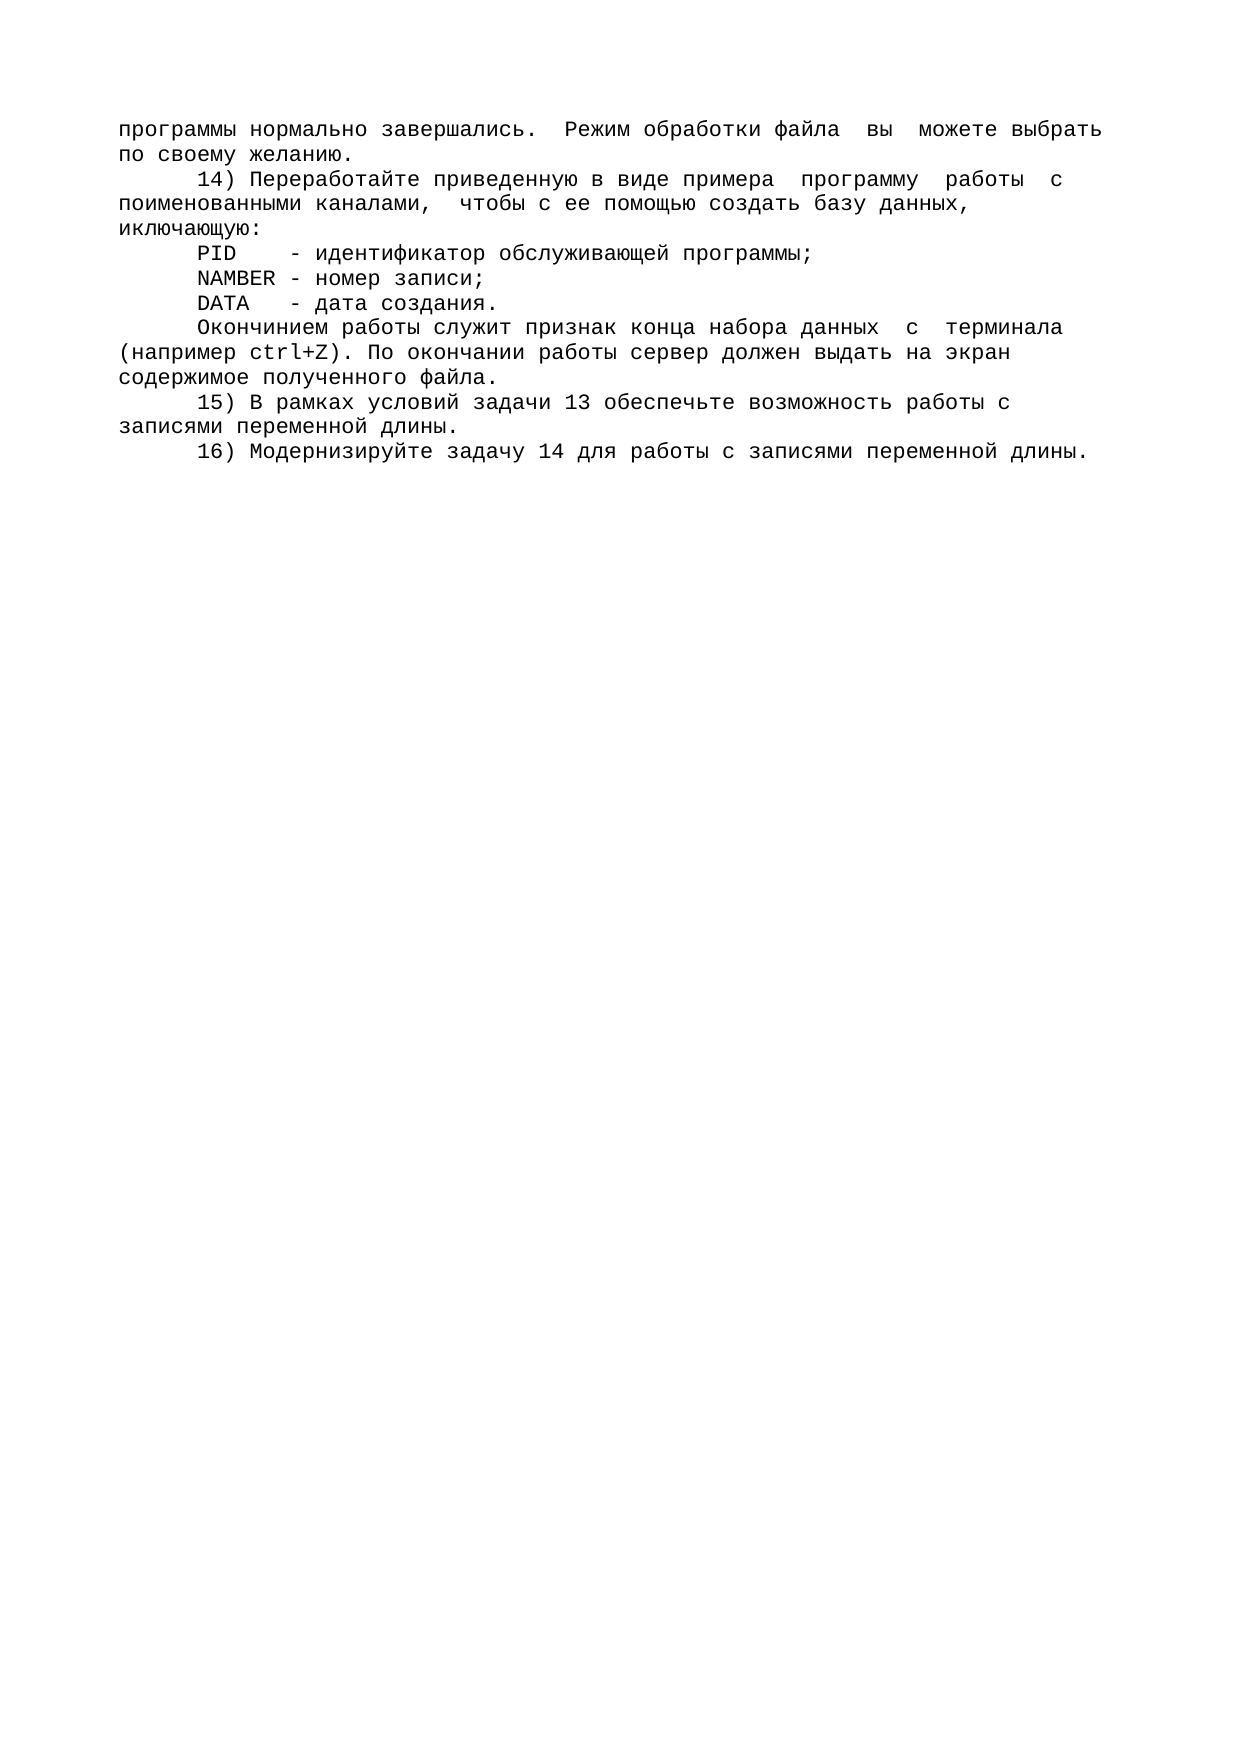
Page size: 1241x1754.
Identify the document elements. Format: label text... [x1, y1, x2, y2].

text Окончинием работы служит признак конца набора данных с терминала (например ctrl+Z). По окончании работы сервер должен выдать на экран содержимое полученного файла. [118, 316, 1122, 391]
text 14) Переработайте приведенную в виде примера программу работы с поименованными каналами, чтобы с ее помощью создать базу данных, иключающую: [118, 168, 1122, 242]
text 15) В рамках условий задачи 13 обеспечьте возможность работы с записями переменной длины. [118, 391, 1122, 440]
text PID - идентификатор обслуживающей программы; [118, 242, 1122, 267]
text DATA - дата создания. [118, 292, 1122, 316]
text 16) Модернизируйте задачу 14 для работы с записями переменной длины. [118, 440, 1122, 465]
text NAMBER - номер записи; [118, 267, 1122, 292]
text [118, 118, 1122, 168]
